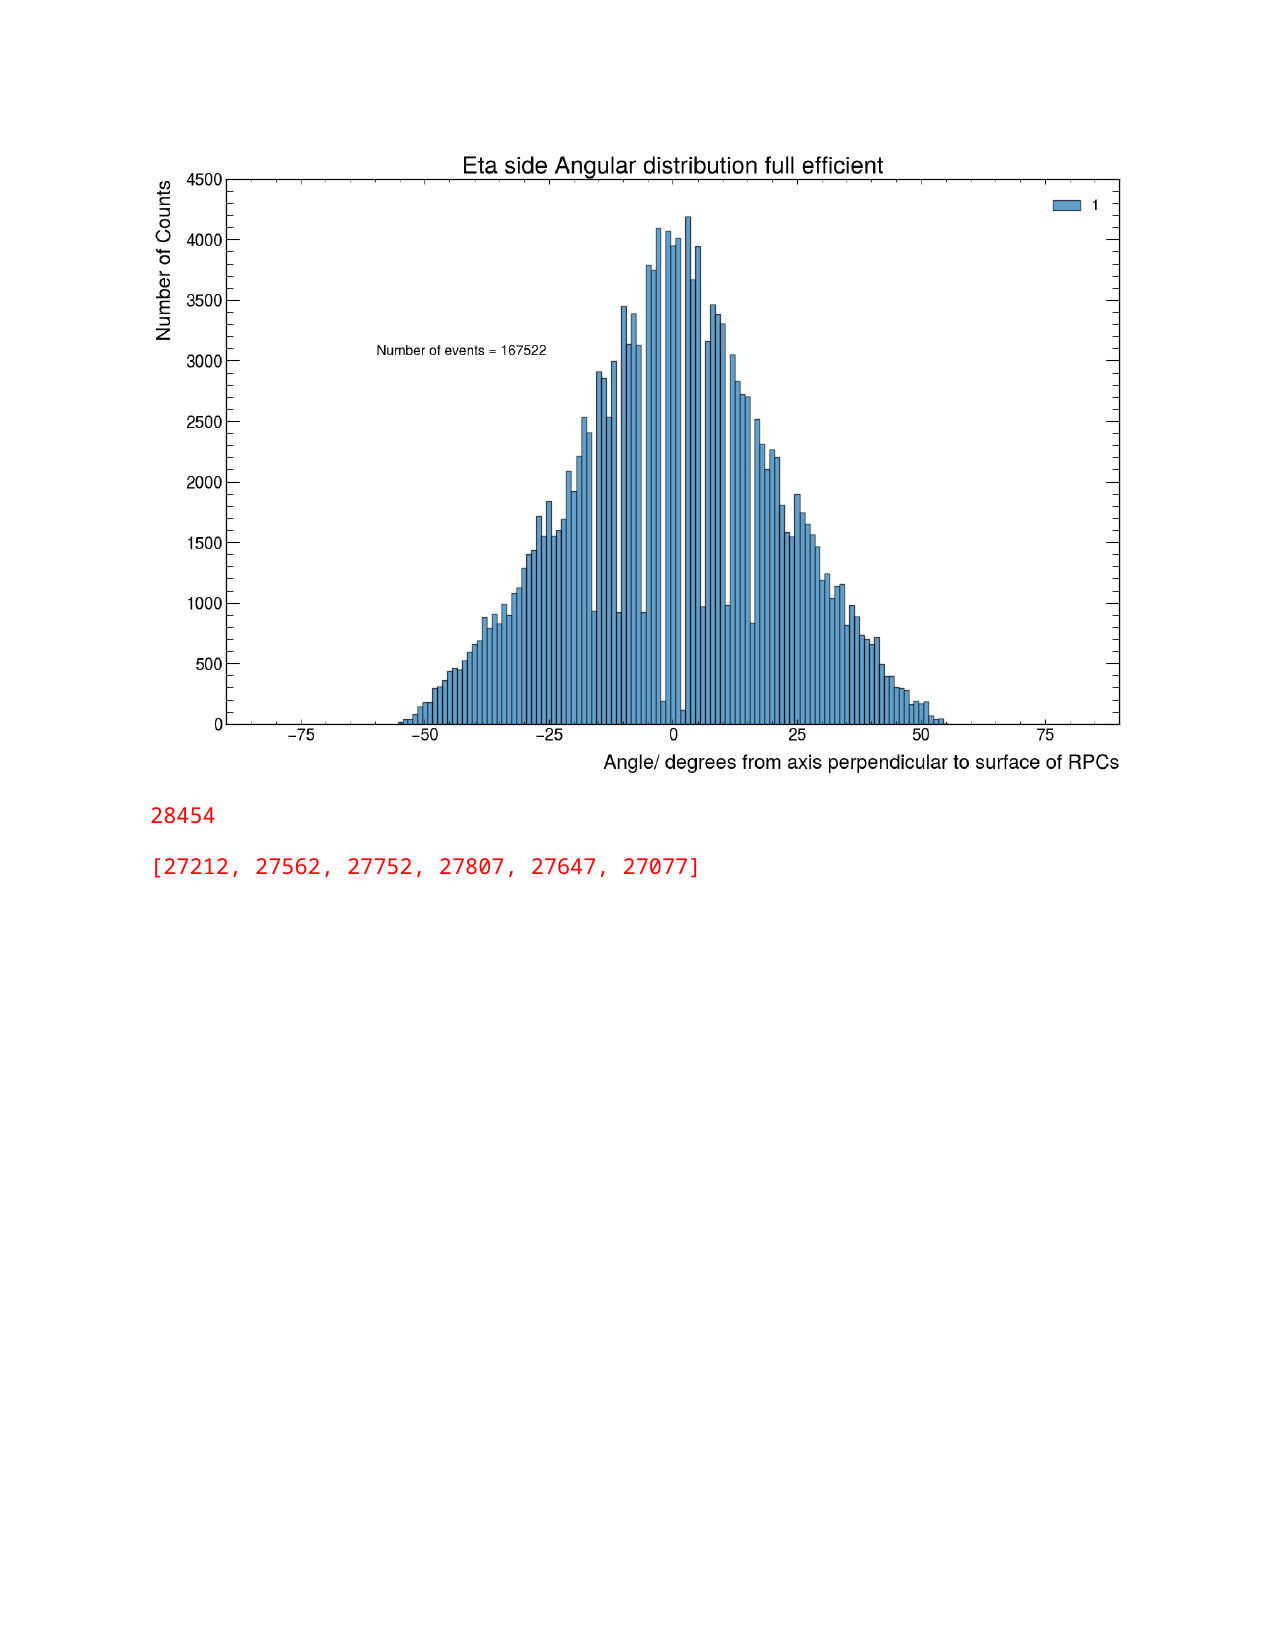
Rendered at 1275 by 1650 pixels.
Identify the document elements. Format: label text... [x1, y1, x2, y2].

text 28454 [150, 800, 1125, 830]
text [27212, 27562, 27752, 27807, 27647, 27077] [150, 851, 1125, 881]
picture [150, 150, 1125, 779]
